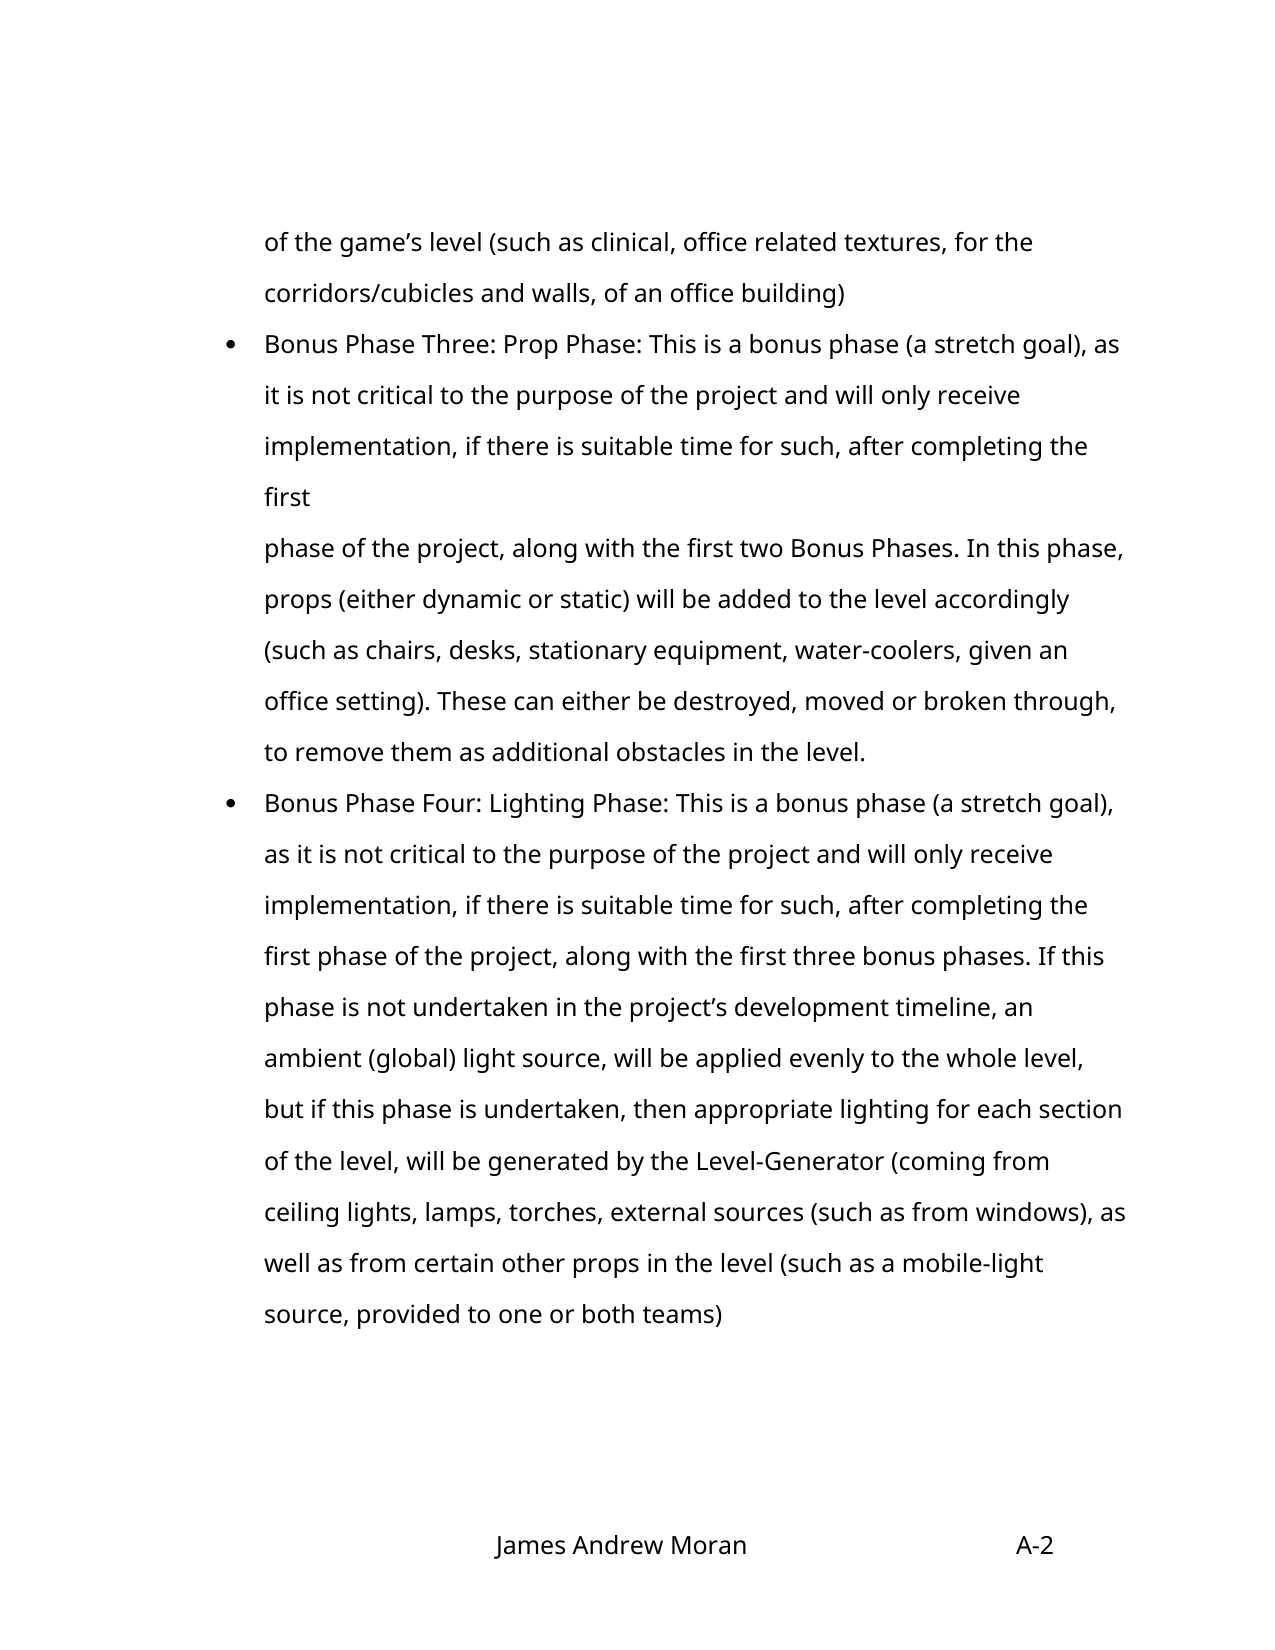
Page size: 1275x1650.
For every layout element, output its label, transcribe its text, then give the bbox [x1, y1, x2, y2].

list phase of the project, along with the first two Bonus Phases. In this phase, props (either dynamic or static) will be added to the level accordingly (such as chairs, desks, stationary equipment, water-coolers, given an office setting). These can either be destroyed, moved or broken through, to remove them as additional obstacles in the level. [264, 531, 1127, 769]
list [226, 224, 1127, 309]
list Bonus Phase Four: Lighting Phase: This is a bonus phase (a stretch goal), as it is not critical to the purpose of the project and will only receive implementation, if there is suitable time for such, after completing the first phase of the project, along with the first three bonus phases. If this phase is not undertaken in the project’s development timeline, an ambient (global) light source, will be applied evenly to the whole level, but if this phase is undertaken, then appropriate lighting for each section of the level, will be generated by the Level-Generator (coming from ceiling lights, lamps, torches, external sources (such as from windows), as well as from certain other props in the level (such as a mobile-light source, provided to one or both teams) [226, 786, 1127, 1330]
list Bonus Phase Three: Prop Phase: This is a bonus phase (a stretch goal), as it is not critical to the purpose of the project and will only receive implementation, if there is suitable time for such, after completing the first [226, 327, 1127, 514]
